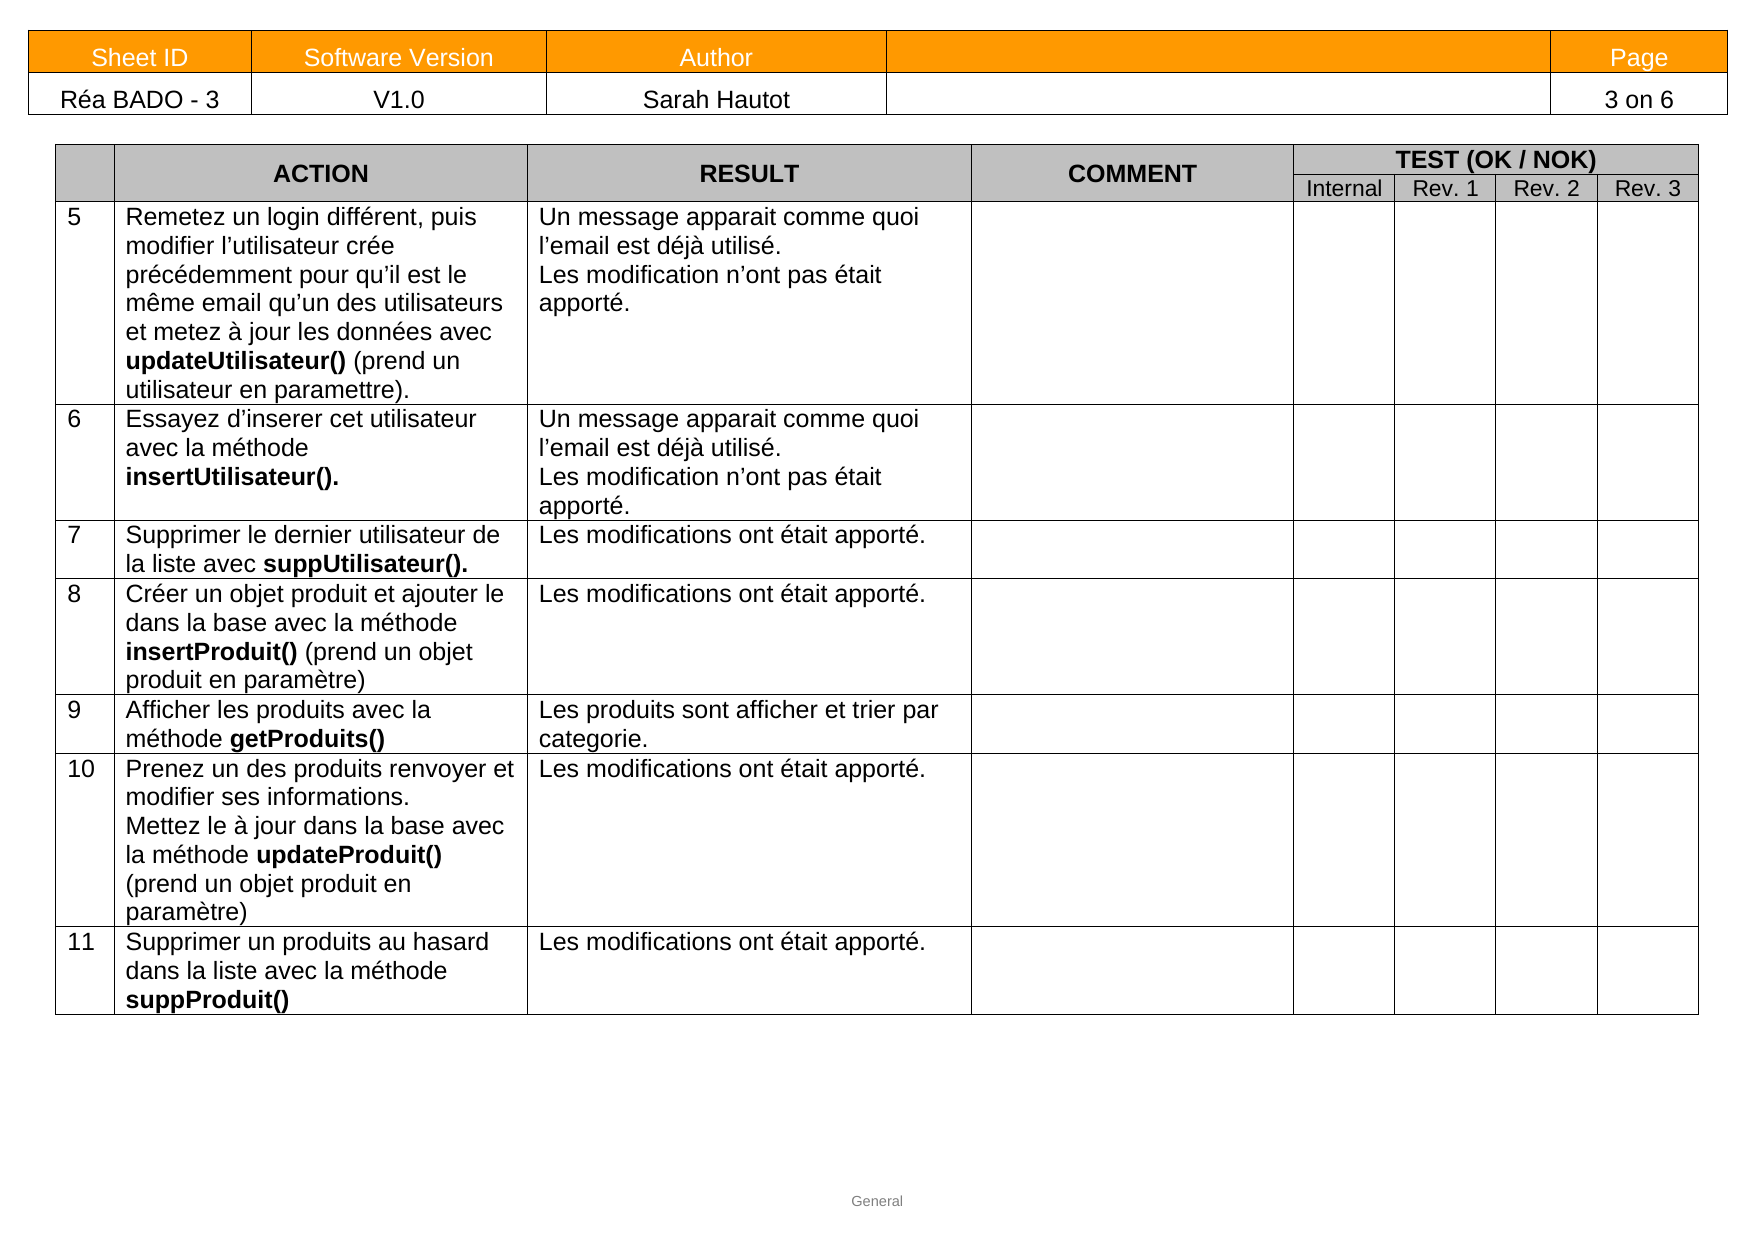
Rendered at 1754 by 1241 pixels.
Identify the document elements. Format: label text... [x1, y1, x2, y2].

table_header TEST (OK / NOK) [1294, 145, 1698, 174]
table_cell [972, 695, 1293, 753]
table_cell Créer un objet produit et ajouter le dans la base avec la méthode insertProduit() (prend un objet produit en paramètre) [115, 579, 527, 694]
table_cell 10 [56, 754, 114, 926]
table_cell 11 [56, 927, 114, 1013]
table_cell [1598, 521, 1698, 578]
table_cell 7 [56, 521, 114, 578]
table_cell Essayez d’inserer cet utilisateur avec la méthode insertUtilisateur(). [115, 405, 527, 519]
table_cell [1395, 695, 1495, 753]
table_cell [972, 754, 1293, 926]
table_cell Remetez un login différent, puis modifier l’utilisateur crée précédemment pour qu’il est le même email qu’un des utilisateurs et metez à jour les données avec updateUtilisateur() (prend un utilisateur en paramettre). [115, 202, 527, 403]
table_cell [1294, 521, 1394, 578]
table_cell 8 [56, 579, 114, 694]
table_cell [1294, 927, 1394, 1013]
table_cell [1294, 695, 1394, 753]
table_cell [1496, 695, 1597, 753]
table_cell Les modifications ont était apporté. [528, 521, 971, 578]
table_cell [972, 521, 1293, 578]
table_cell [972, 405, 1293, 519]
table_cell Rev. 1 [1395, 175, 1495, 201]
table_cell [1496, 521, 1597, 578]
table_cell [1395, 202, 1495, 403]
table_cell Rev. 2 [1496, 175, 1597, 201]
table_cell Les modifications ont était apporté. [528, 754, 971, 926]
table_cell [1598, 754, 1698, 926]
table_cell Les modifications ont était apporté. [528, 579, 971, 694]
table_cell [1294, 202, 1394, 403]
table_cell [1294, 579, 1394, 694]
table_cell [1496, 202, 1597, 403]
table_cell [972, 927, 1293, 1013]
table_cell Un message apparait comme quoi l’email est déjà utilisé. Les modification n’ont pas était apporté. [528, 202, 971, 403]
table_cell [1598, 695, 1698, 753]
table_header ACTION [115, 145, 527, 201]
table_cell [1395, 754, 1495, 926]
table_cell Les produits sont afficher et trier par categorie. [528, 695, 971, 753]
table_cell [972, 579, 1293, 694]
table_header RESULT [528, 145, 971, 201]
table_cell 5 [56, 202, 114, 403]
table_cell [1598, 579, 1698, 694]
table_cell [1598, 202, 1698, 403]
table_cell [1496, 927, 1597, 1013]
table_cell [1496, 754, 1597, 926]
table_cell [1496, 579, 1597, 694]
table_cell Supprimer un produits au hasard dans la liste avec la méthode suppProduit() [115, 927, 527, 1013]
table_cell [1598, 405, 1698, 519]
table_cell Internal [1294, 175, 1394, 201]
table_cell Prenez un des produits renvoyer et modifier ses informations. Mettez le à jour dans la base avec la méthode updateProduit() (prend un objet produit en paramètre) [115, 754, 527, 926]
table_cell [1395, 405, 1495, 519]
table_cell 9 [56, 695, 114, 753]
table_cell [1598, 927, 1698, 1013]
table_header [56, 145, 114, 201]
table_cell Les modifications ont était apporté. [528, 927, 971, 1013]
table_cell Afficher les produits avec la méthode getProduits() [115, 695, 527, 753]
table_cell [1395, 927, 1495, 1013]
table_cell Un message apparait comme quoi l’email est déjà utilisé. Les modification n’ont pas était apporté. [528, 405, 971, 519]
table_cell Supprimer le dernier utilisateur de la liste avec suppUtilisateur(). [115, 521, 527, 578]
table_cell [1496, 405, 1597, 519]
table_cell [1395, 521, 1495, 578]
table_cell [972, 202, 1293, 403]
table_cell 6 [56, 405, 114, 519]
table_header COMMENT [972, 145, 1293, 201]
table_cell [1294, 405, 1394, 519]
table_cell Rev. 3 [1598, 175, 1698, 201]
table_cell [1395, 579, 1495, 694]
table_cell [1294, 754, 1394, 926]
